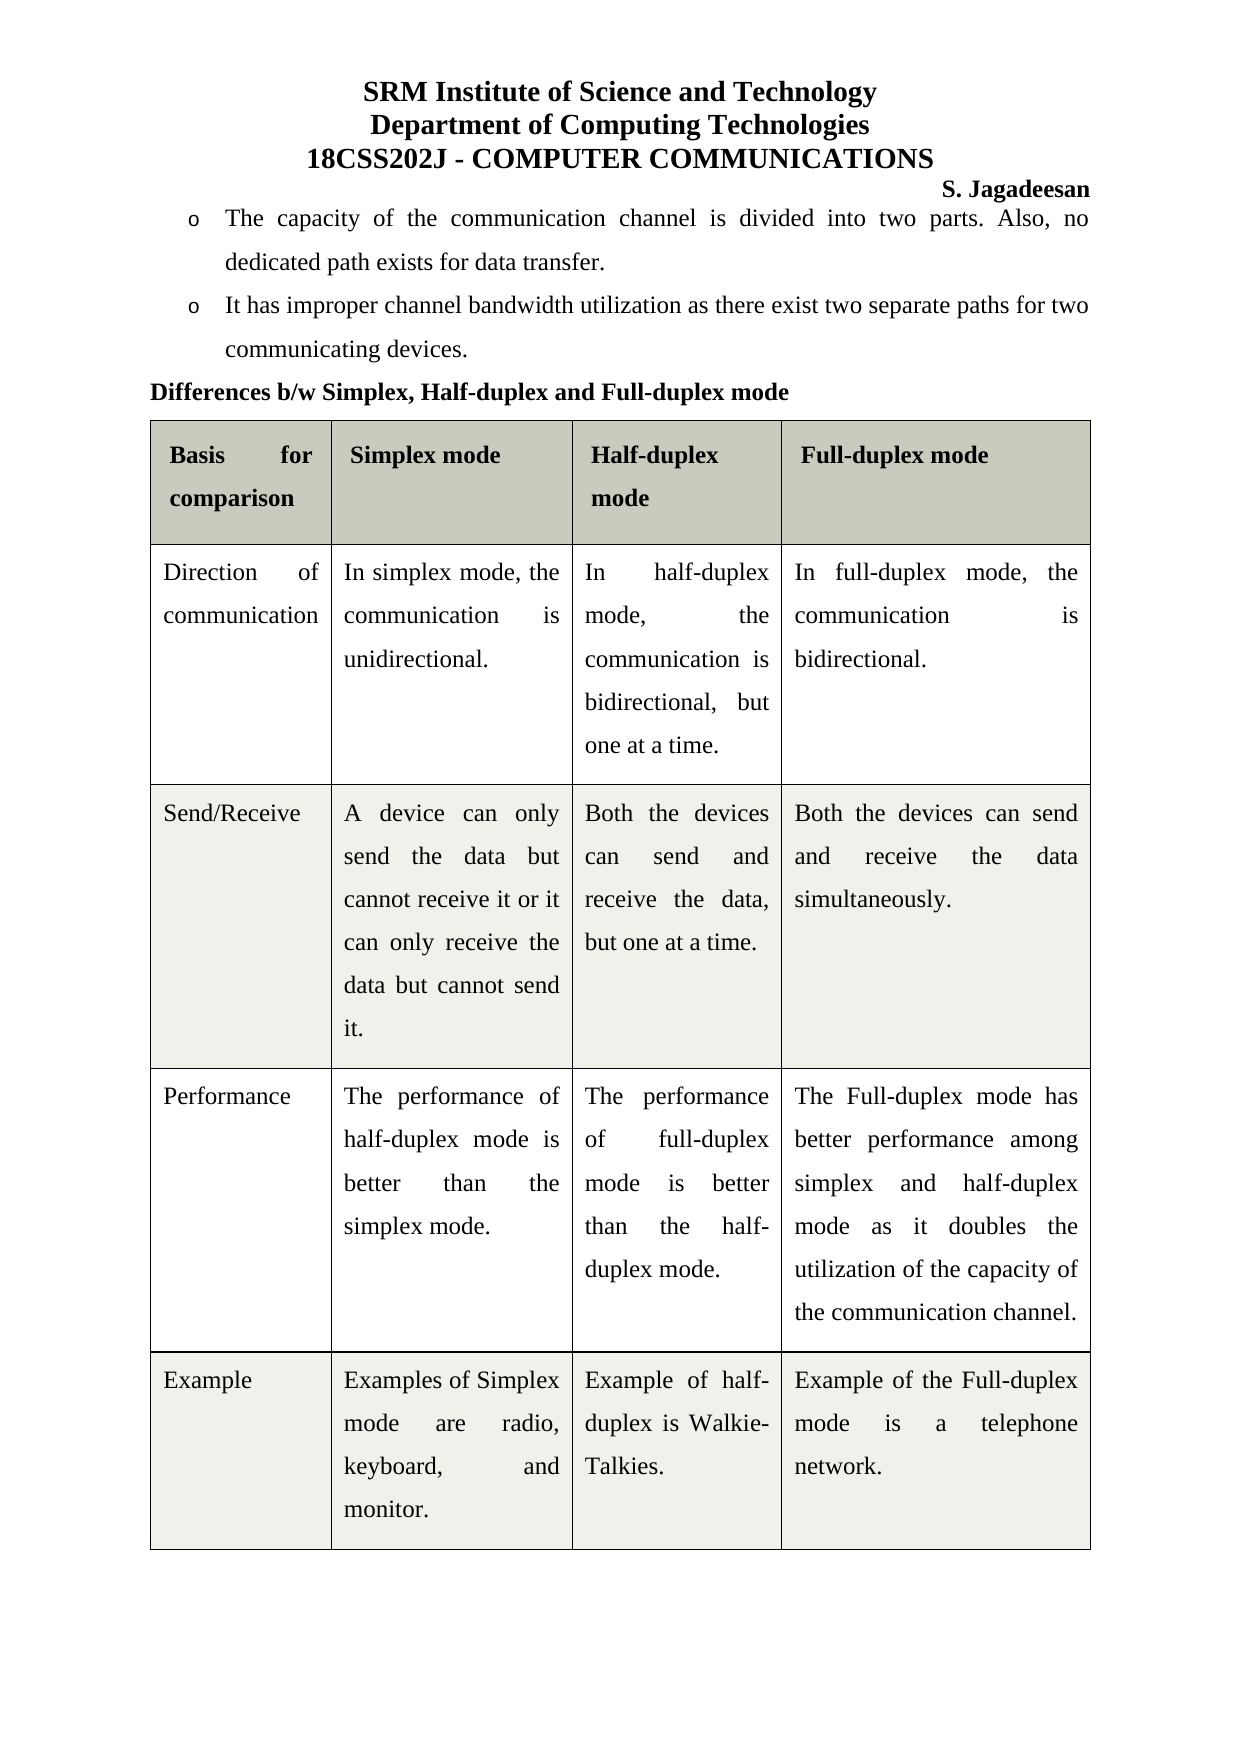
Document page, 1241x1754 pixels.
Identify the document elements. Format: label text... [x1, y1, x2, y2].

text Differences b/w Simplex, Half-duplex and Full-duplex mode [150, 377, 1090, 406]
list The capacity of the communication channel is divided into two parts. Also, no dedicated path exists for data transfer. [187, 203, 1090, 276]
table_cell Example of the Full-duplex mode is a telephone network. [782, 1353, 1090, 1549]
table_cell Performance [151, 1069, 331, 1351]
table_cell In simplex mode, the communication is unidirectional. [332, 545, 572, 784]
table_header Half-duplex mode [573, 421, 781, 544]
list It has improper channel bandwidth utilization as there exist two separate paths for two communicating devices. [187, 290, 1090, 363]
table_cell Both the devices can send and receive the data simultaneously. [782, 785, 1090, 1068]
table_cell A device can only send the data but cannot receive it or it can only receive the data but cannot send it. [332, 785, 572, 1068]
table_cell Direction of communication [151, 545, 331, 784]
table_header Basis for comparison [151, 421, 331, 544]
table_header Full-duplex mode [782, 421, 1090, 544]
table_cell Send/Receive [151, 785, 331, 1068]
table_cell Example of half-duplex is Walkie-Talkies. [573, 1353, 781, 1549]
table_cell The performance of half-duplex mode is better than the simplex mode. [332, 1069, 572, 1351]
table_header Simplex mode [332, 421, 572, 544]
table_cell Example [151, 1353, 331, 1549]
table_cell The performance of full-duplex mode is better than the half-duplex mode. [573, 1069, 781, 1351]
table_cell In half-duplex mode, the communication is bidirectional, but one at a time. [573, 545, 781, 784]
table_cell Both the devices can send and receive the data, but one at a time. [573, 785, 781, 1068]
table_cell Examples of Simplex mode are radio, keyboard, and monitor. [332, 1353, 572, 1549]
table_cell The Full-duplex mode has better performance among simplex and half-duplex mode as it doubles the utilization of the capacity of the communication channel. [782, 1069, 1090, 1351]
table_cell In full-duplex mode, the communication is bidirectional. [782, 545, 1090, 784]
